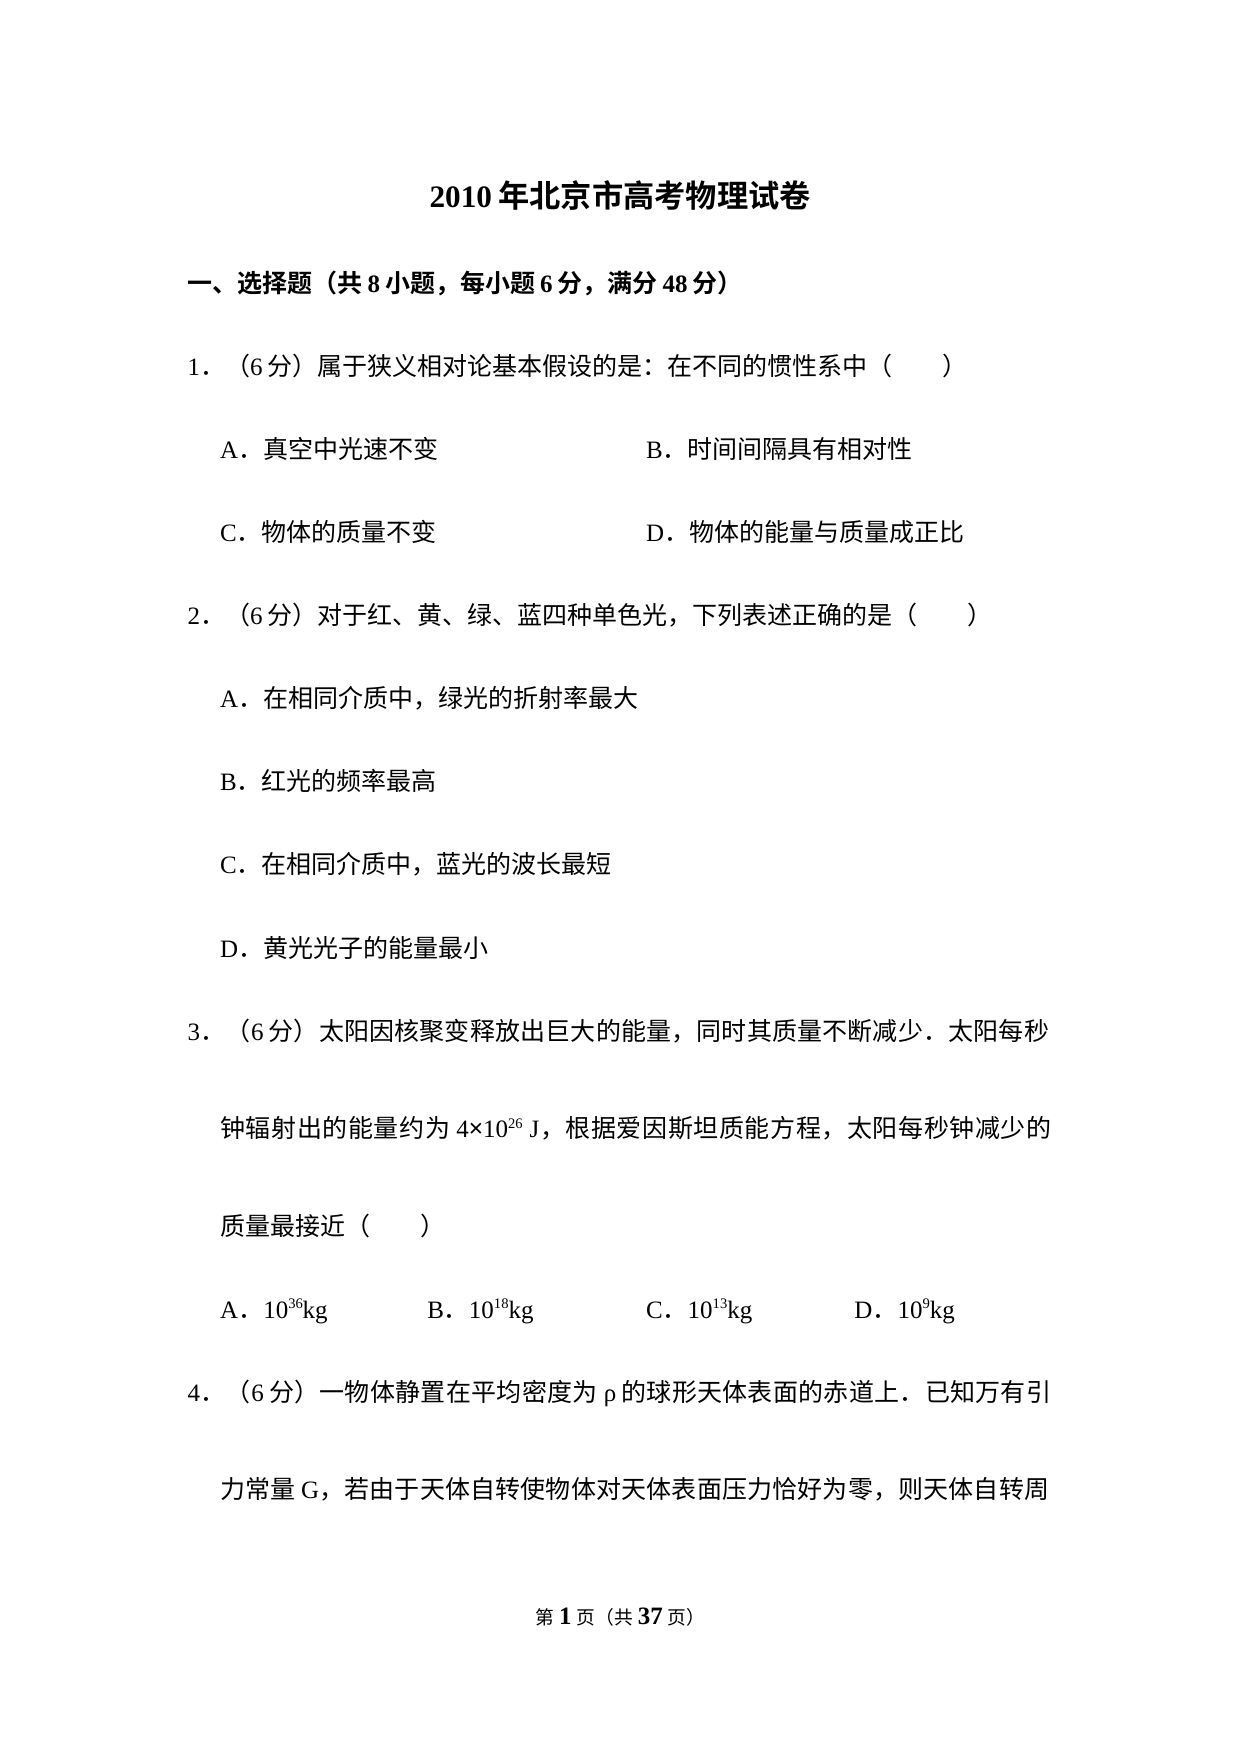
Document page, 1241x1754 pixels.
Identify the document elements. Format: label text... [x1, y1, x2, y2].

text 1．（6分）属于狭义相对论基本假设的是：在不同的惯性系中（ ） [187, 332, 1053, 397]
text A．在相同介质中，绿光的折射率最大 [187, 664, 1053, 729]
text 一、选择题（共8小题，每小题6分，满分48分） [187, 249, 1053, 314]
text C．在相同介质中，蓝光的波长最短 [187, 831, 1053, 896]
text B．红光的频率最高 [187, 747, 1053, 812]
text D．黄光光子的能量最小 [187, 914, 1053, 979]
text 2．（6分）对于红、黄、绿、蓝四种单色光，下列表述正确的是（ ） [187, 581, 1053, 646]
text 4．（6分）一物体静置在平均密度为ρ的球形天体表面的赤道上．已知万有引力常量G，若由于天体自转使物体对天体表面压力恰好为零，则天体自转周期为（ ） [187, 1358, 1053, 1521]
text 2010年北京市高考物理试卷 [187, 161, 1053, 226]
text A．真空中光速不变 B．时间间隔具有相对性 [187, 415, 1053, 480]
text 3．（6分）太阳因核聚变释放出巨大的能量，同时其质量不断减少．太阳每秒钟辐射出的能量约为4×1026 J，根据爱因斯坦质能方程，太阳每秒钟减少的质量最接近（ ） [187, 997, 1053, 1257]
text C．物体的质量不变 D．物体的能量与质量成正比 [187, 498, 1053, 563]
text A．1036kg B．1018kg C．1013kg D．109kg [187, 1275, 1053, 1340]
